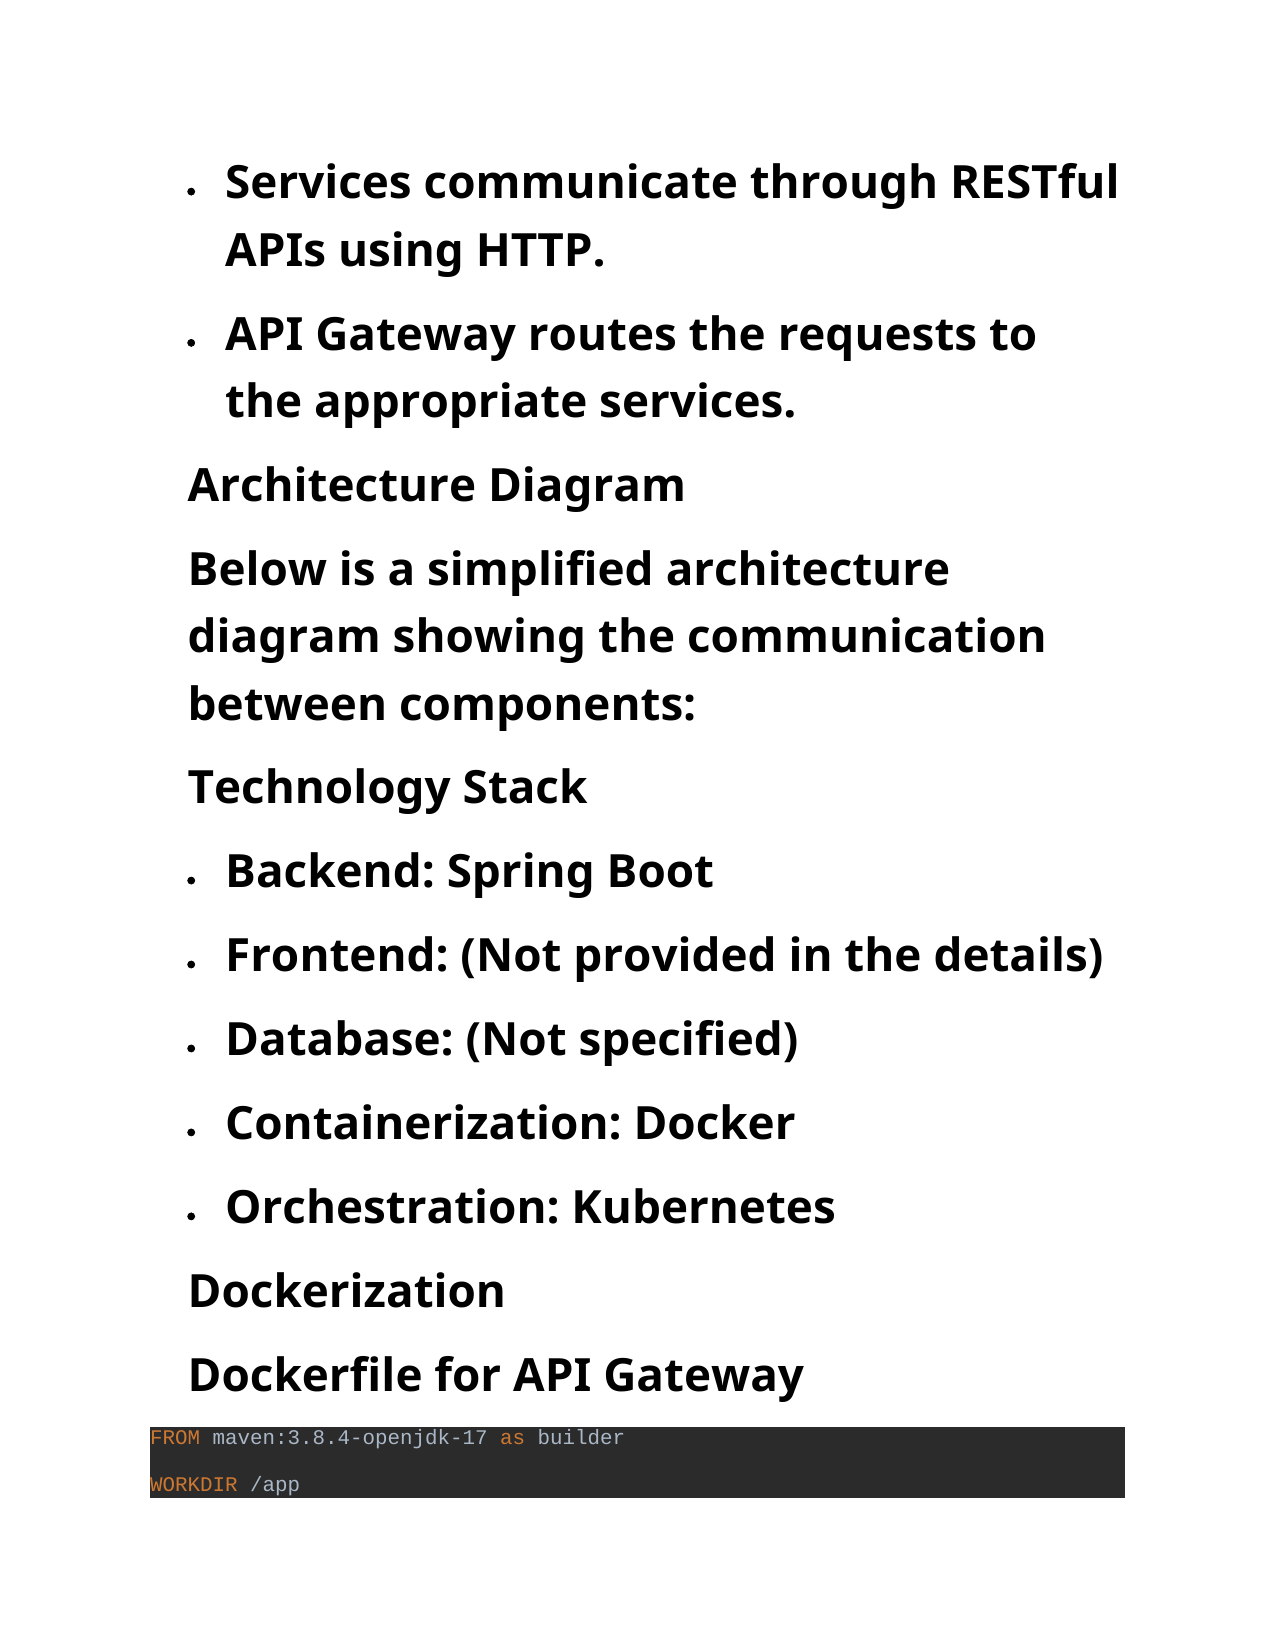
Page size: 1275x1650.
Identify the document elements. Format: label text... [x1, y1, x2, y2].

list Backend: Spring Boot [187, 839, 1125, 901]
text Technology Stack [187, 755, 1125, 817]
list Orchestration: Kubernetes [187, 1175, 1125, 1237]
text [150, 1427, 1125, 1498]
text Dockerfile for API Gateway [187, 1343, 1125, 1405]
text Below is a simplified architecture diagram showing the communication between components: [187, 536, 1125, 733]
list Frontend: (Not provided in the details) [187, 923, 1125, 985]
list Database: (Not specified) [187, 1007, 1125, 1069]
text Dockerization [187, 1259, 1125, 1321]
list API Gateway routes the requests to the appropriate services. [187, 301, 1125, 431]
list Containerization: Docker [187, 1091, 1125, 1153]
list Services communicate through RESTful APIs using HTTP. [187, 150, 1125, 280]
text Architecture Diagram [187, 452, 1125, 515]
